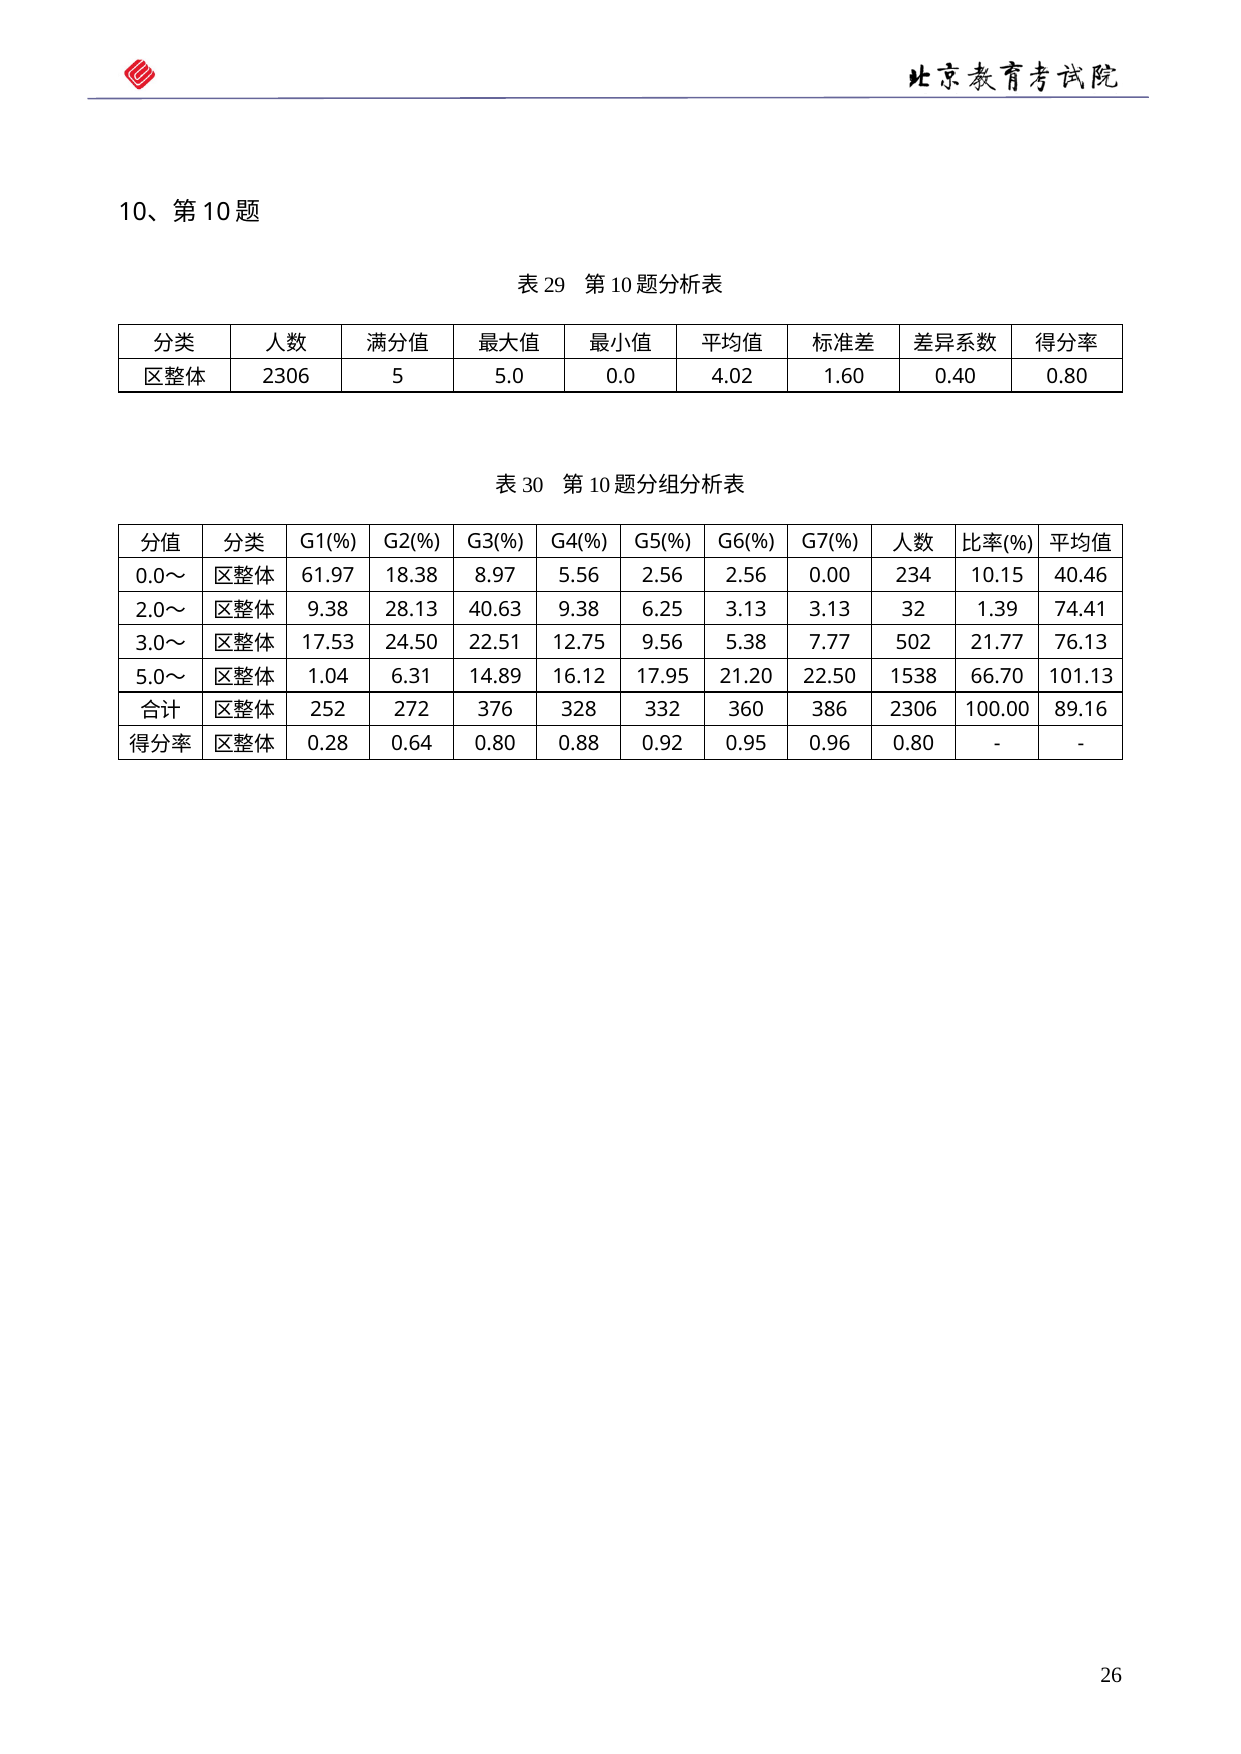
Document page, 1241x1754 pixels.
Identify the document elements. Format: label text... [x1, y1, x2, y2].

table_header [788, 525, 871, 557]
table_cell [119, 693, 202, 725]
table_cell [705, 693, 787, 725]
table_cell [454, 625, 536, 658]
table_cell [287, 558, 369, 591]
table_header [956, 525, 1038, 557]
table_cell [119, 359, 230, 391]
picture [909, 56, 1123, 94]
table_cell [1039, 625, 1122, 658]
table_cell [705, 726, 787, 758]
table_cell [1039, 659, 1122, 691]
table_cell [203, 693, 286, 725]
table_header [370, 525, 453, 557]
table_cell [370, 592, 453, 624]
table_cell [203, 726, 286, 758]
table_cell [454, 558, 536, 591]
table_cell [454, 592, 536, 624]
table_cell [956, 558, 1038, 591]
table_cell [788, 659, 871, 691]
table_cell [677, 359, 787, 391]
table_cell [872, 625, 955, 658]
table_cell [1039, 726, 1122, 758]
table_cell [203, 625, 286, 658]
text 表 29 第10题分析表 [118, 267, 1122, 299]
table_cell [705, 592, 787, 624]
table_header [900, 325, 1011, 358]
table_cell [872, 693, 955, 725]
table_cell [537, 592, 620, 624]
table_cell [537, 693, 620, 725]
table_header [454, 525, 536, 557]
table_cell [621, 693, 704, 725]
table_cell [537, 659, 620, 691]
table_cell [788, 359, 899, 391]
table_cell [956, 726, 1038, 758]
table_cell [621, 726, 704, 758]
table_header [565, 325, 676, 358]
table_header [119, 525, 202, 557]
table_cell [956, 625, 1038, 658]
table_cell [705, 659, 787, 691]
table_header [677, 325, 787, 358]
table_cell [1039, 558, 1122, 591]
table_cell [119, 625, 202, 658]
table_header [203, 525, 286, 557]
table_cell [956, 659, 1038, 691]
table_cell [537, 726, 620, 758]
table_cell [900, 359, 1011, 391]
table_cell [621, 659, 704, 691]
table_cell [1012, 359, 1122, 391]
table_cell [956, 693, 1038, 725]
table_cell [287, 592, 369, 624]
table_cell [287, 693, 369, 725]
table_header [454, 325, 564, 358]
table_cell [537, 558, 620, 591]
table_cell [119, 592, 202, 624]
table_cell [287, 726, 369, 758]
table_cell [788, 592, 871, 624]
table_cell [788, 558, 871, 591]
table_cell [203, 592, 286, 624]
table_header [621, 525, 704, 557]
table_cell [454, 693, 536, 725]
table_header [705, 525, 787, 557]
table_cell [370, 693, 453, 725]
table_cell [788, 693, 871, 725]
title 第10题 [118, 177, 1122, 242]
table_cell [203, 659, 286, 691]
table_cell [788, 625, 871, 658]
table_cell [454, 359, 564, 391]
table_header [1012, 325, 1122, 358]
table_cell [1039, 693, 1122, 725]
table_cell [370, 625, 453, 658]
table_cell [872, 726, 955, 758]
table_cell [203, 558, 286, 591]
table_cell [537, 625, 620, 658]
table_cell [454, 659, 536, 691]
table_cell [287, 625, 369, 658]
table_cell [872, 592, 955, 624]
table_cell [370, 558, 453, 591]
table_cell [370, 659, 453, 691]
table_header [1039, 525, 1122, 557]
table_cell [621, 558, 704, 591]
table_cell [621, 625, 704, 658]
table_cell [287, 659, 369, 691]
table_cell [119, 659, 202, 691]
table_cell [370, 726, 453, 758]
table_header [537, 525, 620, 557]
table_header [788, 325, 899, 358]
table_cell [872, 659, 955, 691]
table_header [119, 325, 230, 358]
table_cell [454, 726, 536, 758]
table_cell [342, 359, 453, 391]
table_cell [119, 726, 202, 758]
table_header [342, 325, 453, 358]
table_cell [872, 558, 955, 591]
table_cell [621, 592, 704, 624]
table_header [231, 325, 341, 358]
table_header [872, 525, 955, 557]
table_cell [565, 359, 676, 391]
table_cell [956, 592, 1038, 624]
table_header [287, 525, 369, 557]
text 表 30 第10题分组分析表 [118, 466, 1122, 499]
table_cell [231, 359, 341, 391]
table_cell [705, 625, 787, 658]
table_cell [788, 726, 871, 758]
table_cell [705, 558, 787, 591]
picture [118, 56, 164, 94]
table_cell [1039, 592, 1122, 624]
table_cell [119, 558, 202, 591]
